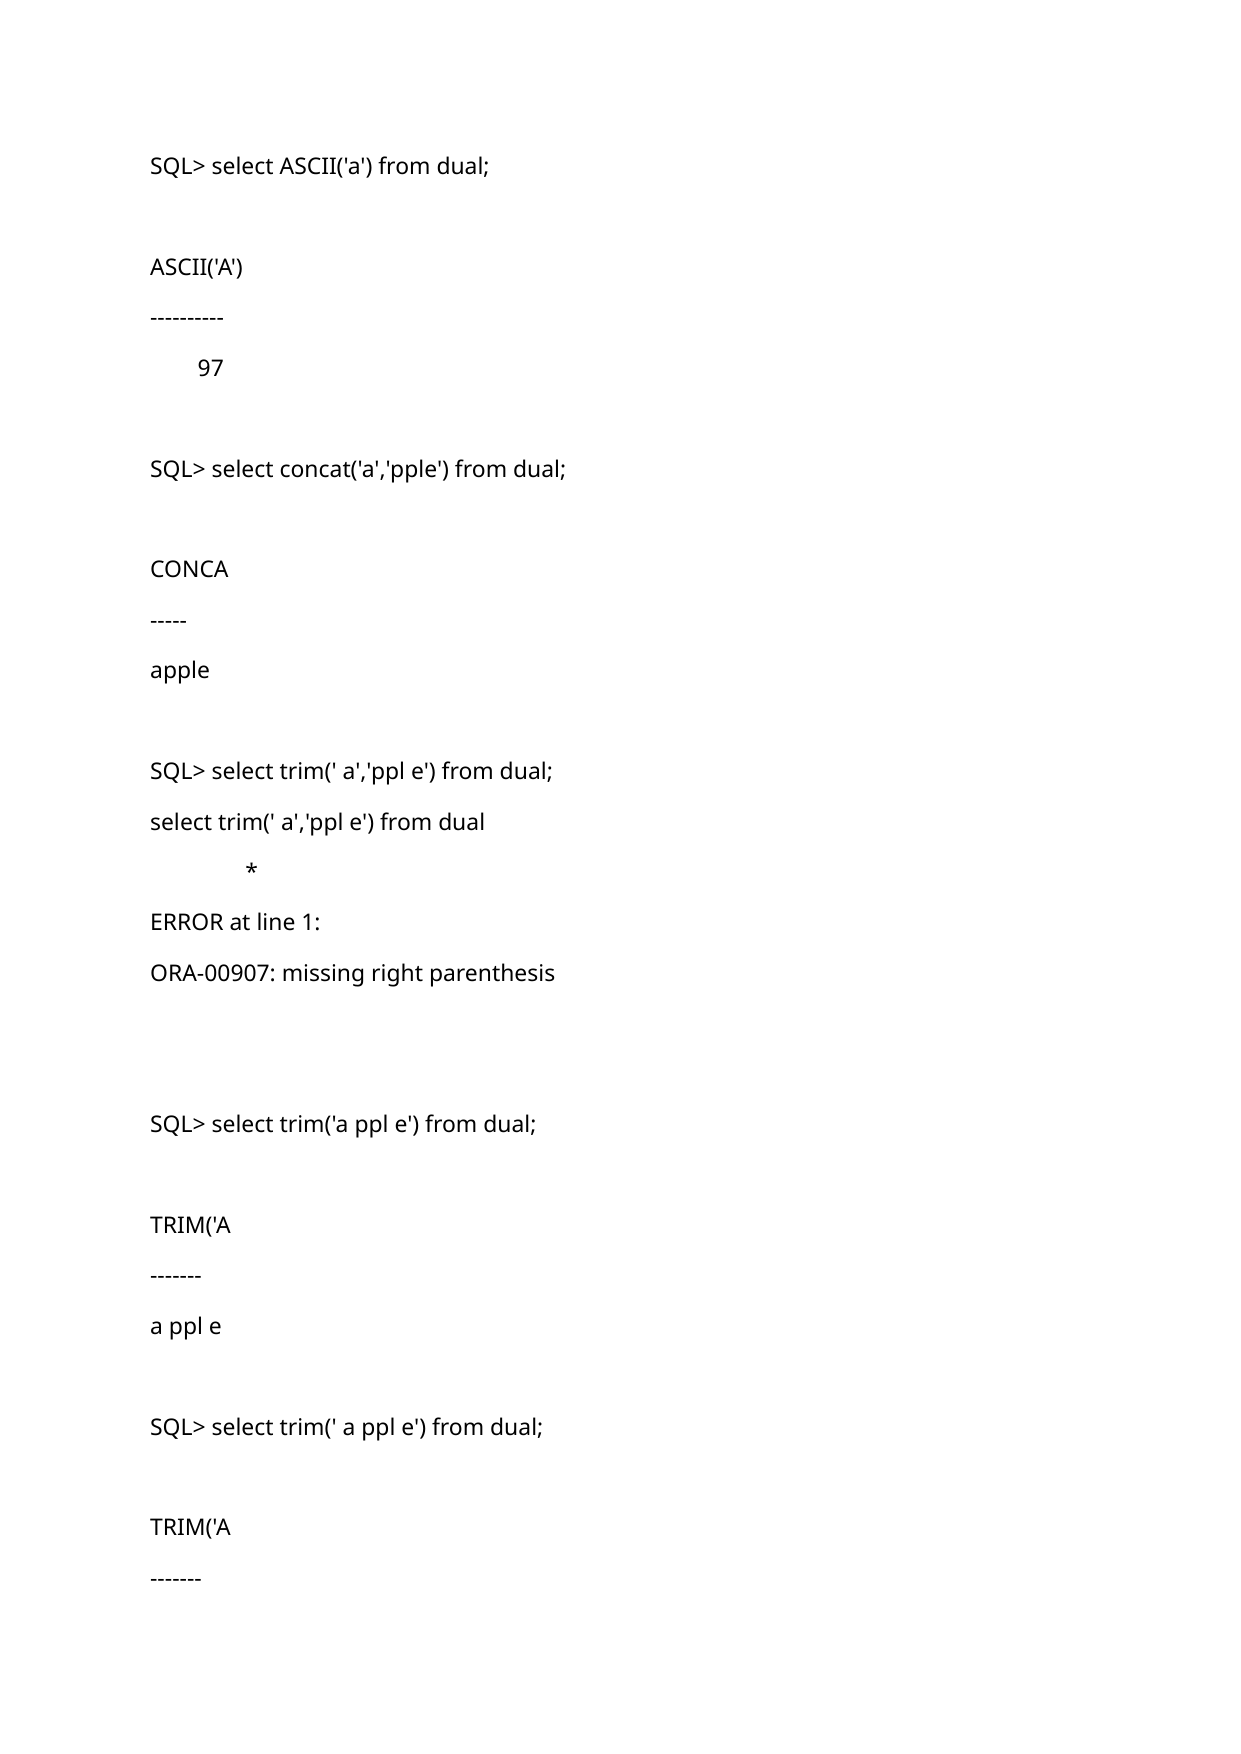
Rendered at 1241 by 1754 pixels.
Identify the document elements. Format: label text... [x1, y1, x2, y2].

text CONCA [150, 553, 1090, 584]
text SQL> select trim(' a','ppl e') from dual; [150, 755, 1090, 786]
text select trim(' a','ppl e') from dual [150, 805, 1090, 837]
text SQL> select trim(' a ppl e') from dual; [150, 1410, 1090, 1442]
text ERROR at line 1: [150, 906, 1090, 937]
text TRIM('A [150, 1511, 1090, 1542]
text ORA-00907: missing right parenthesis [150, 957, 1090, 988]
text 97 [150, 352, 1090, 383]
text ---------- [150, 301, 1090, 332]
text ------- [150, 1259, 1090, 1290]
text ASCII('A') [150, 251, 1090, 282]
text ------- [150, 1562, 1090, 1593]
text apple [150, 654, 1090, 685]
text ----- [150, 604, 1090, 635]
text SQL> select trim('a ppl e') from dual; [150, 1108, 1090, 1139]
text * [150, 856, 1090, 887]
text a ppl e [150, 1309, 1090, 1341]
text SQL> select concat('a','pple') from dual; [150, 452, 1090, 484]
text TRIM('A [150, 1209, 1090, 1240]
text SQL> select ASCII('a') from dual; [150, 150, 1090, 181]
